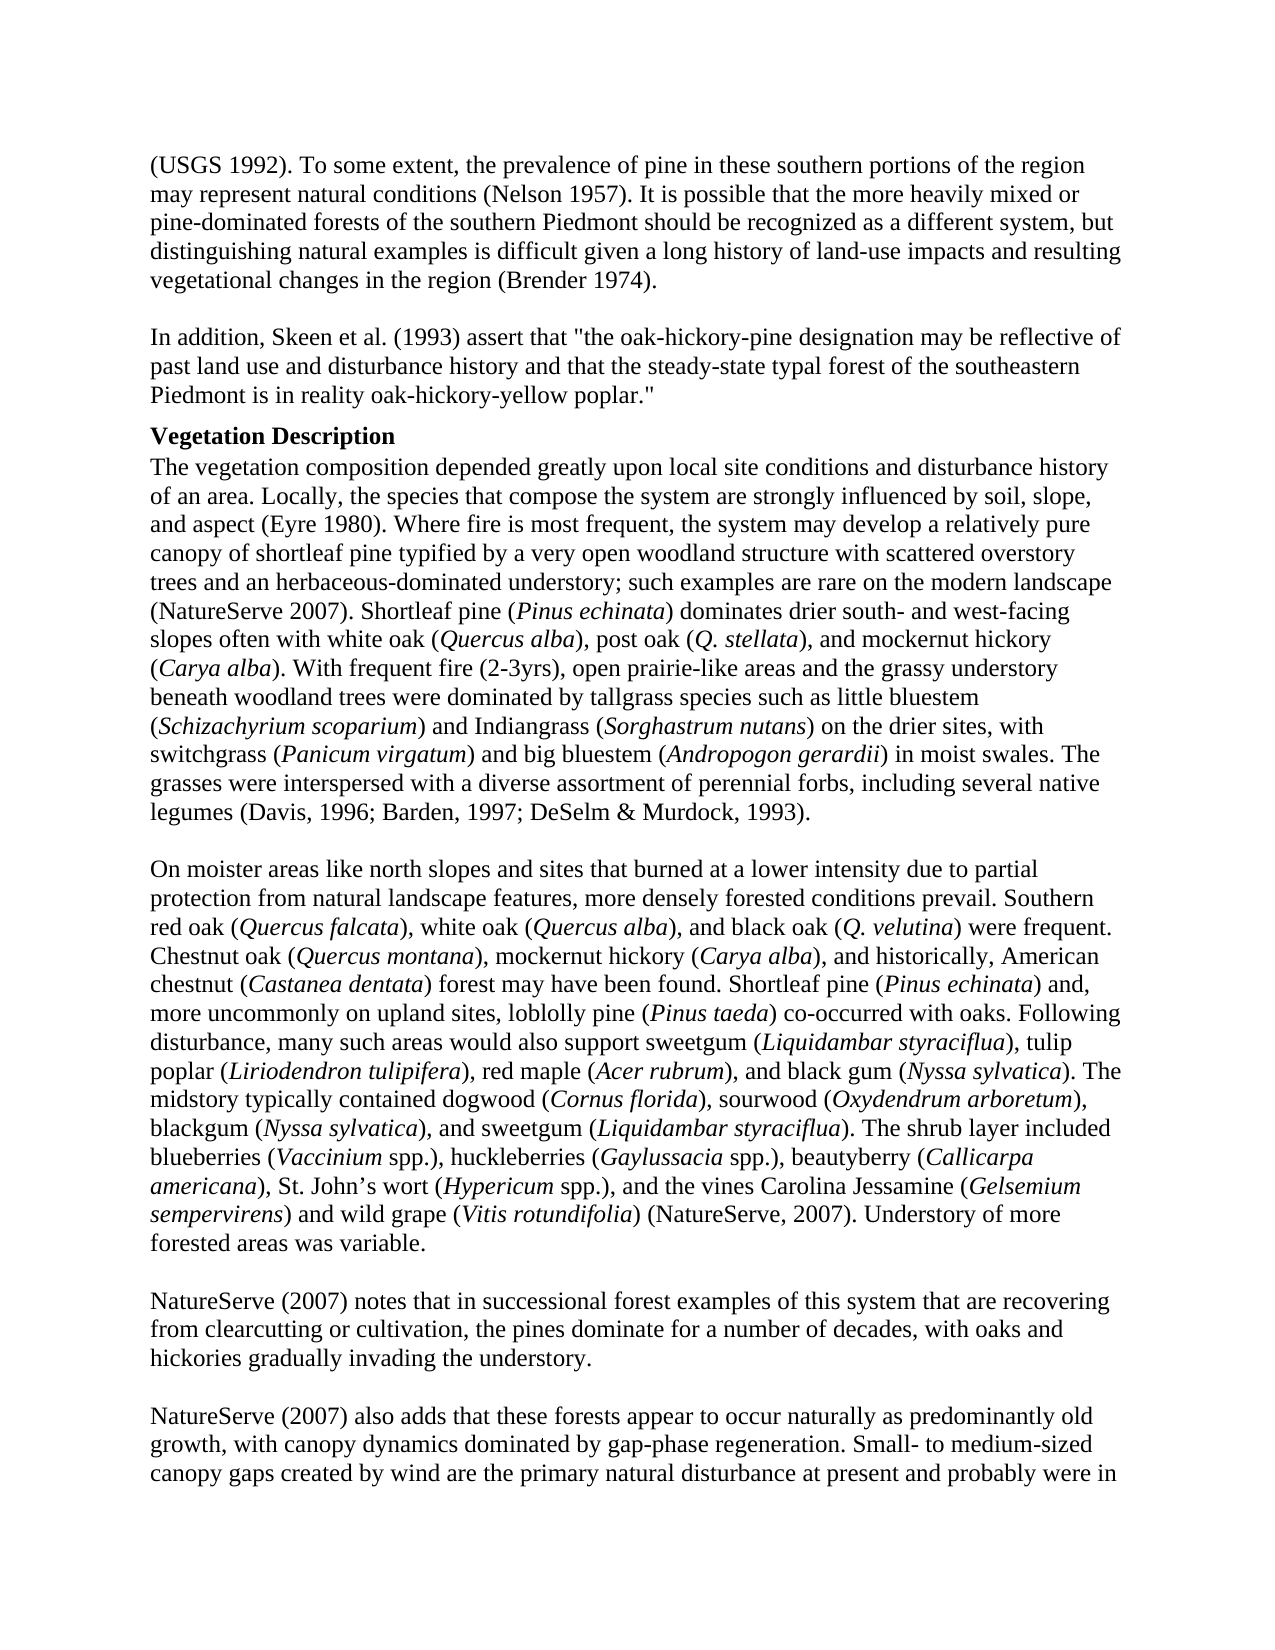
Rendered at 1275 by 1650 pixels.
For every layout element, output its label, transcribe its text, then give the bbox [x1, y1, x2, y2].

text In addition, Skeen et al. (1993) assert that "the oak-hickory-pine designation may be reflective of past land use and disturbance history and that the steady-state typal forest of the southeastern Piedmont is in reality oak-hickory-yellow poplar." [150, 322, 1125, 409]
text NatureServe (2007) notes that in successional forest examples of this system that are recovering from clearcutting or cultivation, the pines dominate for a number of decades, with oaks and hickories gradually invading the understory. [150, 1286, 1125, 1372]
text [150, 150, 1125, 294]
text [150, 1401, 1125, 1487]
text The vegetation composition depended greatly upon local site conditions and disturbance history of an area. Locally, the species that compose the system are strongly influenced by soil, slope, and aspect (Eyre 1980). Where fire is most frequent, the system may develop a relatively pure canopy of shortleaf pine typified by a very open woodland structure with scattered overstory trees and an herbaceous-dominated understory; such examples are rare on the modern landscape (NatureServe 2007). Shortleaf pine (Pinus echinata) dominates drier south- and west-facing slopes often with white oak (Quercus alba), post oak (Q. stellata), and mockernut hickory (Carya alba). With frequent fire (2-3yrs), open prairie-like areas and the grassy understory beneath woodland trees were dominated by tallgrass species such as little bluestem (Schizachyrium scoparium) and Indiangrass (Sorghastrum nutans) on the drier sites, with switchgrass (Panicum virgatum) and big bluestem (Andropogon gerardii) in moist swales. The grasses were interspersed with a diverse assortment of perennial forbs, including several native legumes (Davis, 1996; Barden, 1997; DeSelm & Murdock, 1993). [150, 452, 1125, 826]
text On moister areas like north slopes and sites that burned at a lower intensity due to partial protection from natural landscape features, more densely forested conditions prevail. Southern red oak (Quercus falcata), white oak (Quercus alba), and black oak (Q. velutina) were frequent. Chestnut oak (Quercus montana), mockernut hickory (Carya alba), and historically, American chestnut (Castanea dentata) forest may have been found. Shortleaf pine (Pinus echinata) and, more uncommonly on upland sites, loblolly pine (Pinus taeda) co-occurred with oaks. Following disturbance, many such areas would also support sweetgum (Liquidambar styraciflua), tulip poplar (Liriodendron tulipifera), red maple (Acer rubrum), and black gum (Nyssa sylvatica). The midstory typically contained dogwood (Cornus florida), sourwood (Oxydendrum arboretum), blackgum (Nyssa sylvatica), and sweetgum (Liquidambar styraciflua). The shrub layer included blueberries (Vaccinium spp.), huckleberries (Gaylussacia spp.), beautyberry (Callicarpa americana), St. John’s wort (Hypericum spp.), and the vines Carolina Jessamine (Gelsemium sempervirens) and wild grape (Vitis rotundifolia) (NatureServe, 2007). Understory of more forested areas was variable. [150, 854, 1125, 1257]
text Vegetation Description [150, 421, 1125, 450]
